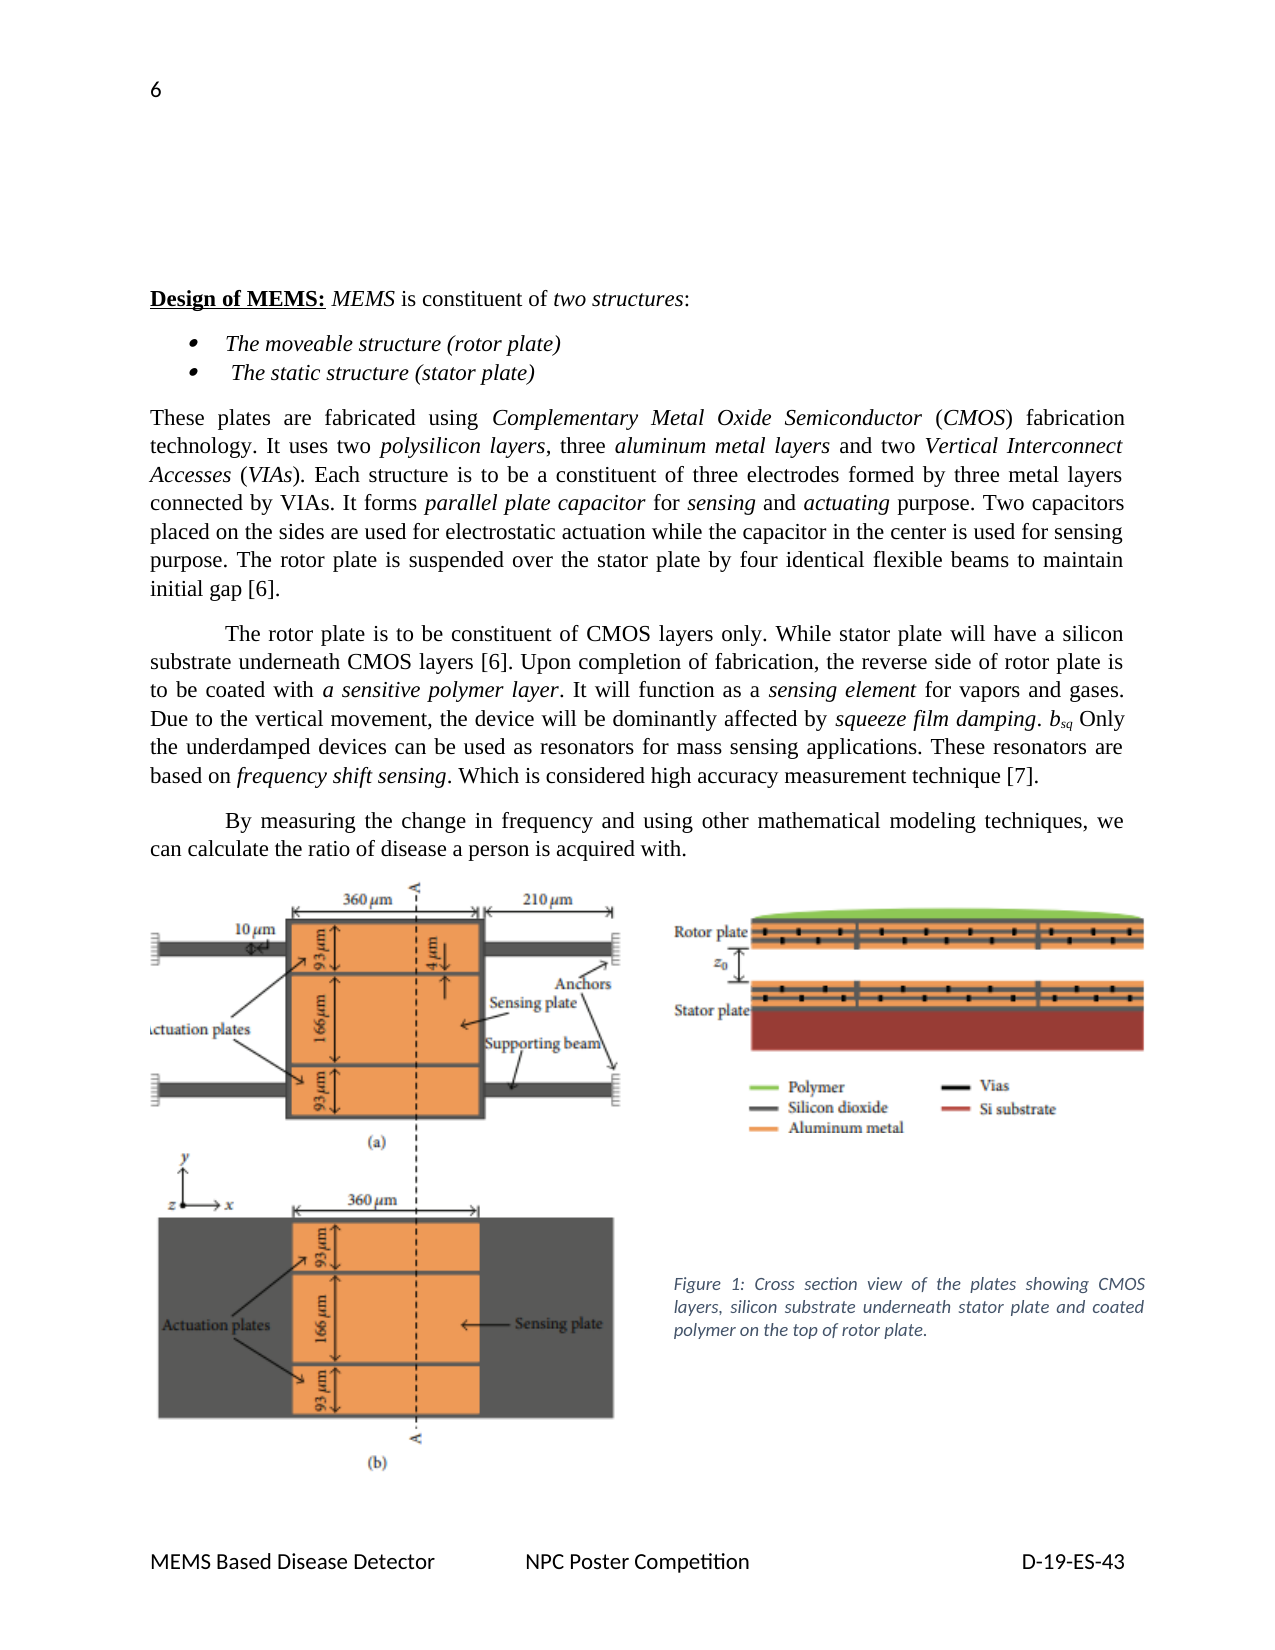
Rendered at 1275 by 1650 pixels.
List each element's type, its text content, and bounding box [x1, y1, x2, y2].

text The rotor plate is to be constituent of CMOS layers only. While stator plate will have a silicon substrate underneath CMOS layers [6]. Upon completion of fabrication, the reverse side of rotor plate is to be coated with a sensitive polymer layer. It will function as a sensing element for vapors and gases. Due to the vertical movement, the device will be dominantly affected by squeeze film damping. bsq Only the underdamped devices can be used as resonators for mass sensing applications. These resonators are based on frequency shift sensing. Which is considered high accuracy measurement technique [7]. [150, 620, 1125, 788]
list The static structure (stator plate) [187, 359, 1125, 385]
text Design of MEMS: MEMS is constituent of two structures: [150, 285, 1125, 312]
text By measuring the change in frequency and using other mathematical modeling techniques, we can calculate the ratio of disease a person is acquired with. [150, 807, 1125, 862]
text These plates are fabricated using Complementary Metal Oxide Semiconductor (CMOS) fabrication technology. It uses two polysilicon layers, three aluminum metal layers and two Vertical Interconnect Accesses (VIAs). Each structure is to be a constituent of three electrodes formed by three metal layers connected by VIAs. It forms parallel plate capacitor for sensing and actuating purpose. Two capacitors placed on the sides are used for electrostatic actuation while the capacitor in the center is used for sensing purpose. The rotor plate is suspended over the stator plate by four identical flexible beams to maintain initial gap [6]. [150, 404, 1125, 601]
list The moveable structure (rotor plate) [187, 330, 1125, 357]
